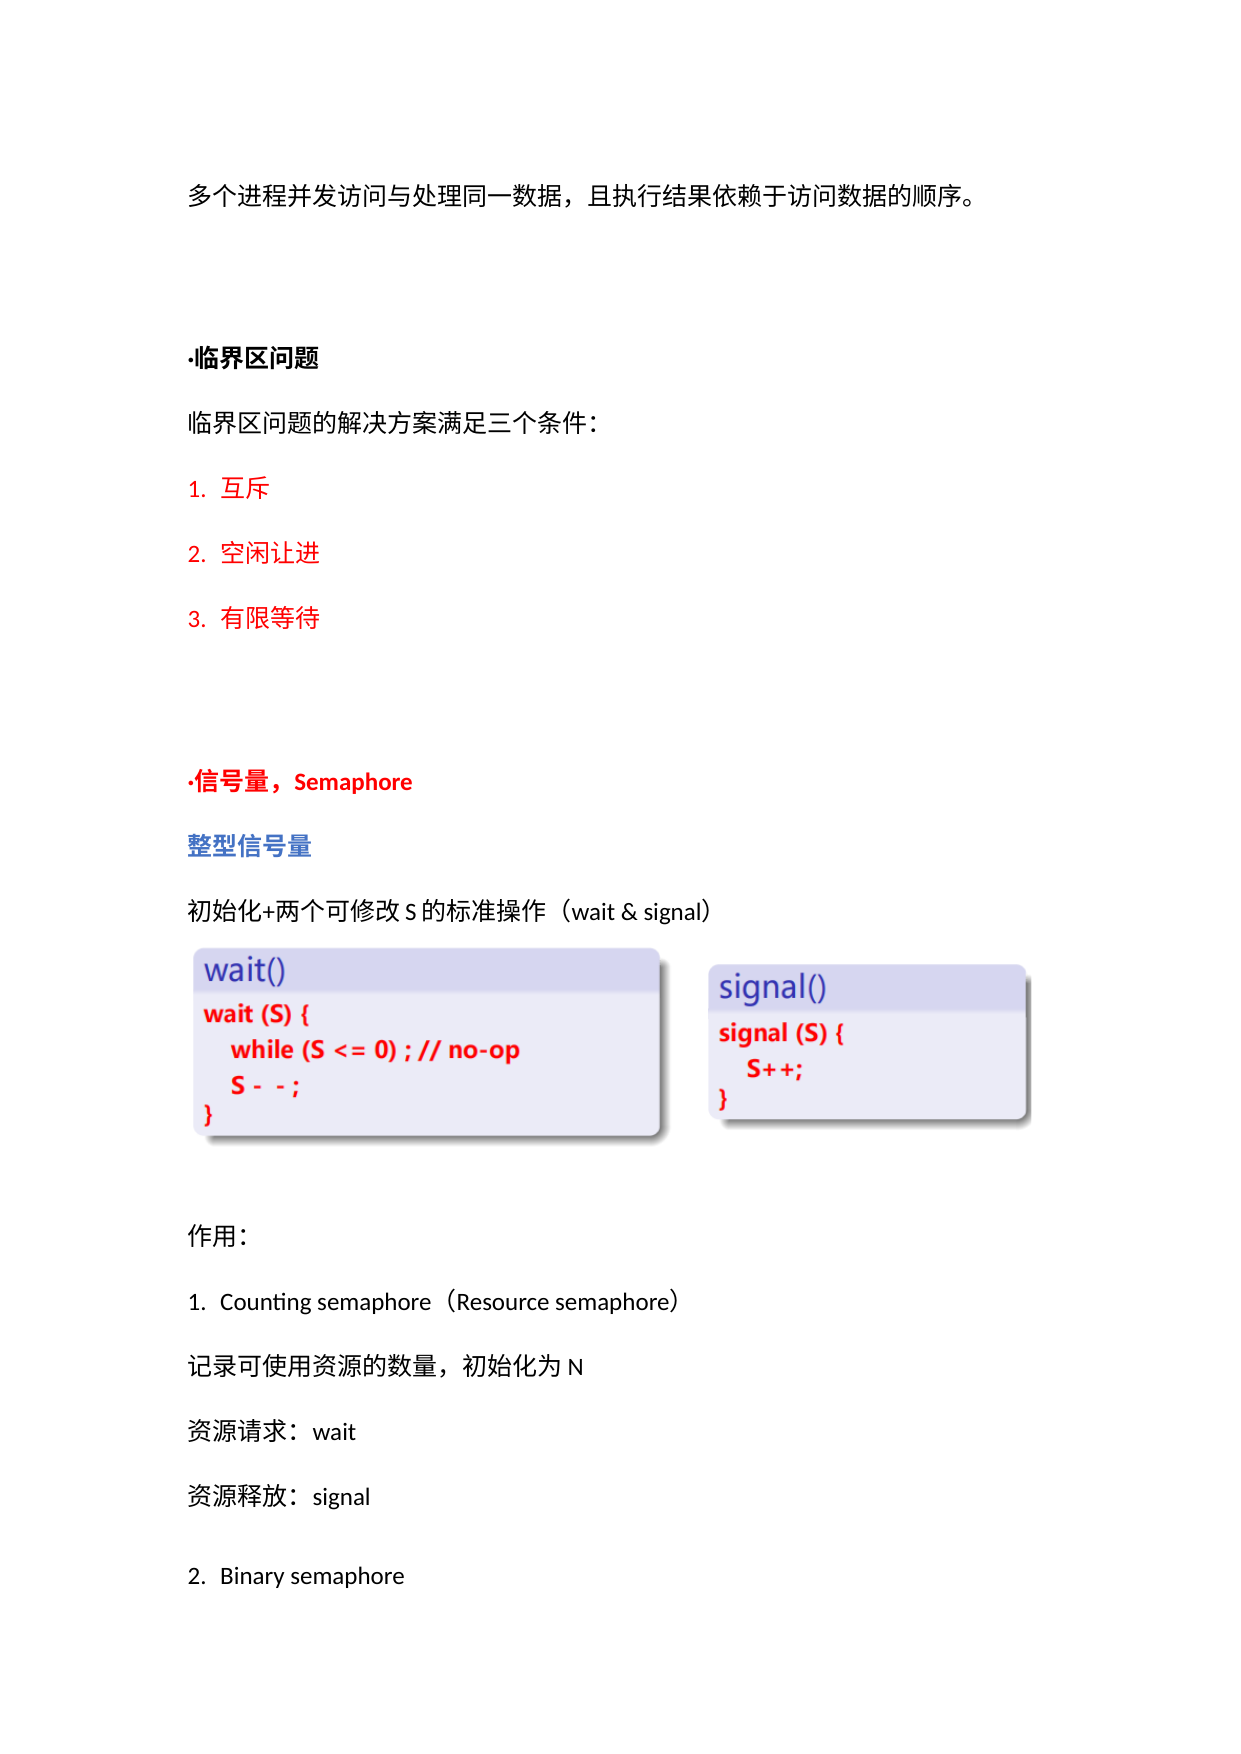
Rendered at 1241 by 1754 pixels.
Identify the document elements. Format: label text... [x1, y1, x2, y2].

list 资源释放：signal [187, 1462, 1053, 1527]
list ·临界区问题 [187, 324, 1053, 389]
picture [187, 942, 1032, 1153]
list 整型信号量 [187, 812, 1053, 877]
list 空闲让进 [187, 519, 1053, 584]
list 有限等待 [187, 584, 1053, 649]
list 作用： [187, 1202, 1053, 1267]
list 互斥 [187, 454, 1053, 519]
list 临界区问题的解决方案满足三个条件： [187, 389, 1053, 454]
list 记录可使用资源的数量，初始化为N [187, 1332, 1053, 1397]
list 初始化+两个可修改S的标准操作（wait & signal） [187, 877, 1053, 942]
list ·信号量，Semaphore [187, 747, 1053, 812]
text 多个进程并发访问与处理同一数据，且执行结果依赖于访问数据的顺序。 [187, 162, 1053, 227]
list Binary semaphore [187, 1559, 1053, 1592]
list Counting semaphore（Resource semaphore） [187, 1267, 1053, 1332]
list 资源请求：wait [187, 1397, 1053, 1462]
